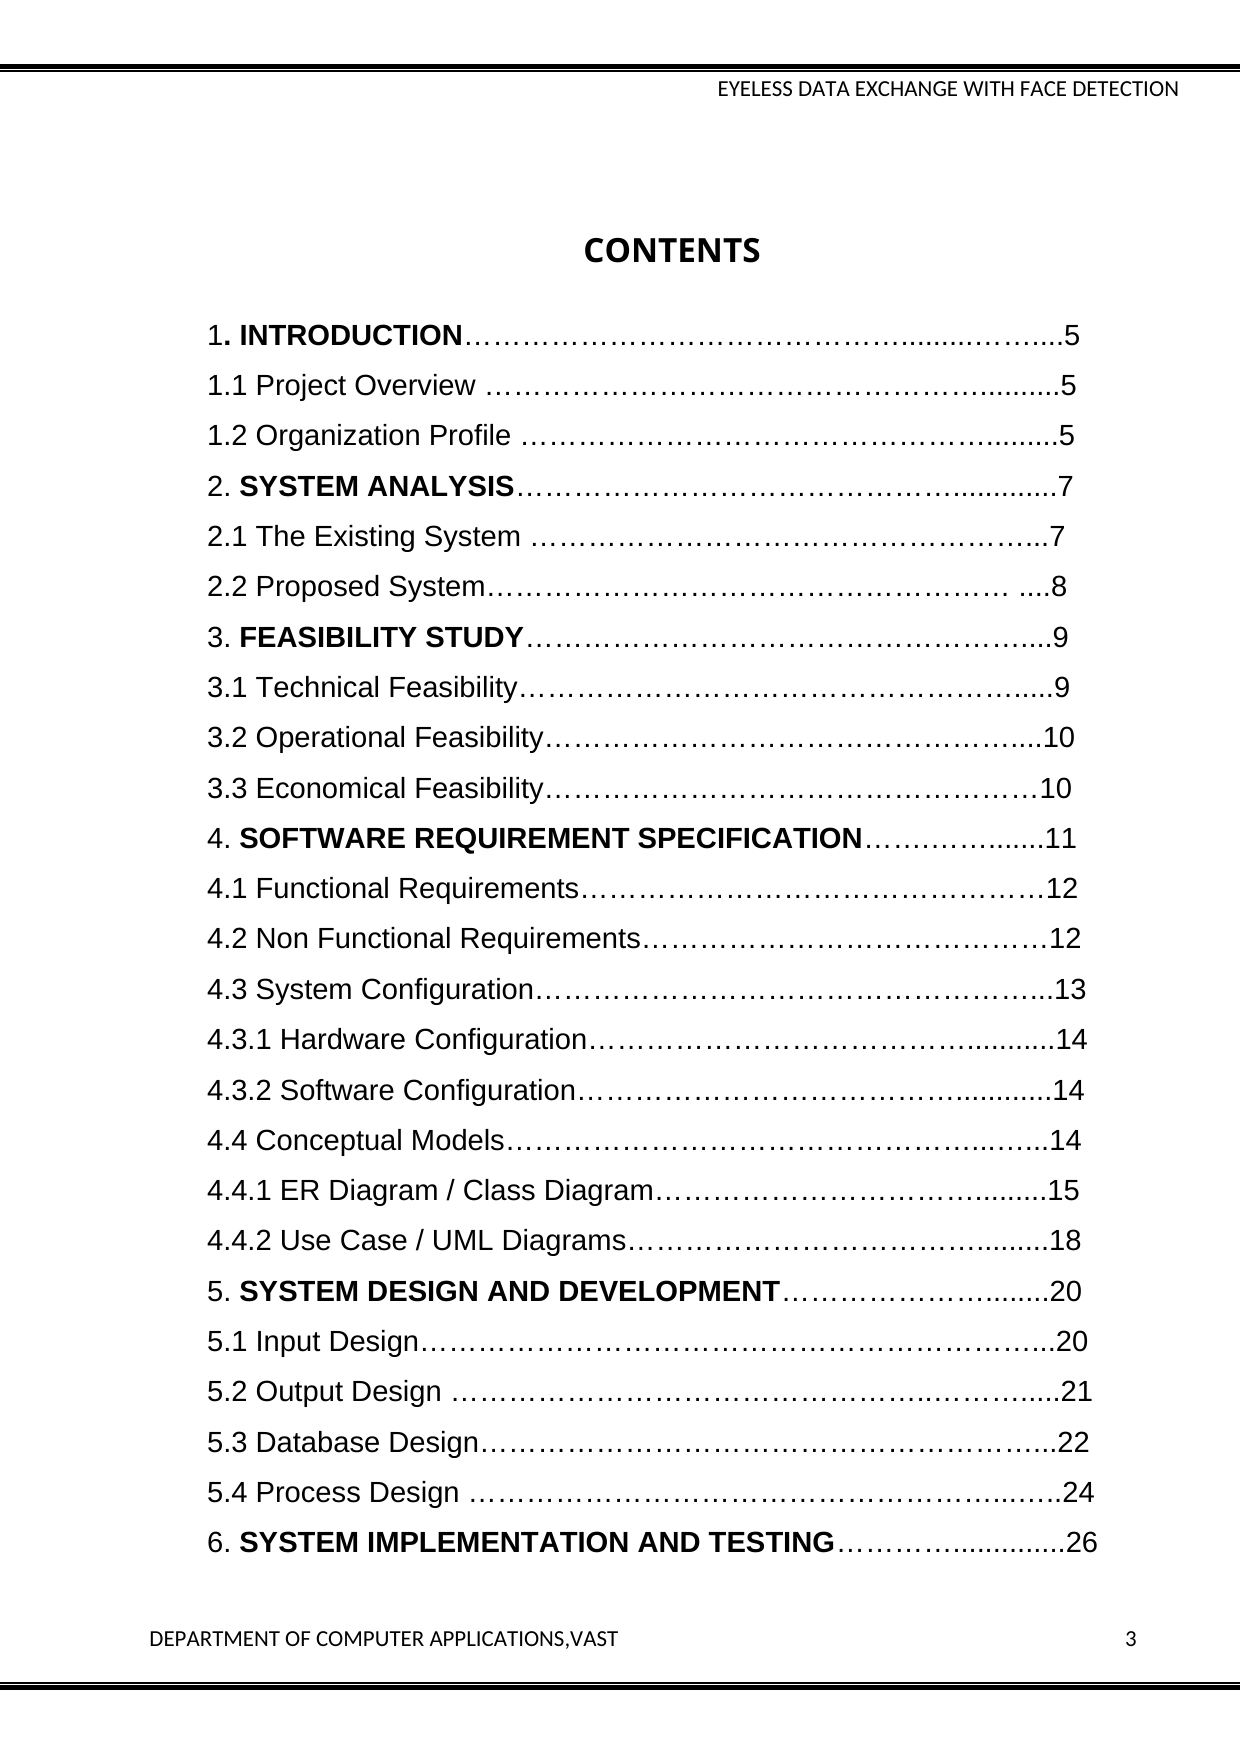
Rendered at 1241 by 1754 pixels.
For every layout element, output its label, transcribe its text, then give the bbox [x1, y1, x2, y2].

text 4. SOFTWARE REQUIREMENT SPECIFICATION…….…….......11 [207, 821, 1137, 854]
text 4.4 Conceptual Models…………………………………………...…...14 [207, 1123, 1137, 1156]
text 1.2 Organization Profile ………………………………………….........5 [207, 418, 1137, 452]
text 6. SYSTEM IMPLEMENTATION AND TESTING…………..............26 [207, 1525, 1137, 1559]
text 5.3 Database Design…………………………………………………...22 [207, 1425, 1137, 1458]
text 4.3.1 Hardware Configuration…………………………………...........14 [207, 1022, 1137, 1056]
text 4.2 Non Functional Requirements……………………………………12 [207, 922, 1137, 955]
text 4.3.2 Software Configuration…………………………………............14 [207, 1072, 1137, 1106]
text 4.4.1 ER Diagram / Class Diagram…………………………….........15 [207, 1173, 1137, 1207]
text 5. SYSTEM DESIGN AND DEVELOPMENT…………………........20 [207, 1274, 1137, 1307]
text 2.1 The Existing System ……………………………………………...7 [207, 519, 1137, 553]
text 4.3 System Configuration……………………………………………...13 [207, 972, 1137, 1005]
text 1.1 Project Overview ……………………………………………..........5 [207, 368, 1137, 402]
text 3.3 Economical Feasibility……………………………………………10 [207, 771, 1137, 804]
text 1. INTRODUCTION……………………………………….........……....5 [207, 318, 1137, 351]
text 4.4.2 Use Case / UML Diagrams……………………………….........18 [207, 1223, 1137, 1257]
text CONTENTS [207, 227, 1137, 272]
text 3.1 Technical Feasibility…………………………………………….....9 [207, 670, 1137, 703]
text 2. SYSTEM ANALYSIS……………………………………….............7 [207, 469, 1137, 502]
text 5.1 Input Design………………………………………………………...20 [207, 1324, 1137, 1358]
text 2.2 Proposed System……………………………………………… ....8 [207, 569, 1137, 603]
text 4.1 Functional Requirements…………………………………………12 [207, 871, 1137, 905]
text 5.2 Output Design …………………………………………..……….....21 [207, 1374, 1137, 1408]
text 5.4 Process Design ………………………………………………...…..24 [207, 1475, 1137, 1508]
text 3. FEASIBILITY STUDY……………………………………………....9 [207, 620, 1137, 653]
text 3.2 Operational Feasibility…………………………………………....10 [207, 720, 1137, 754]
